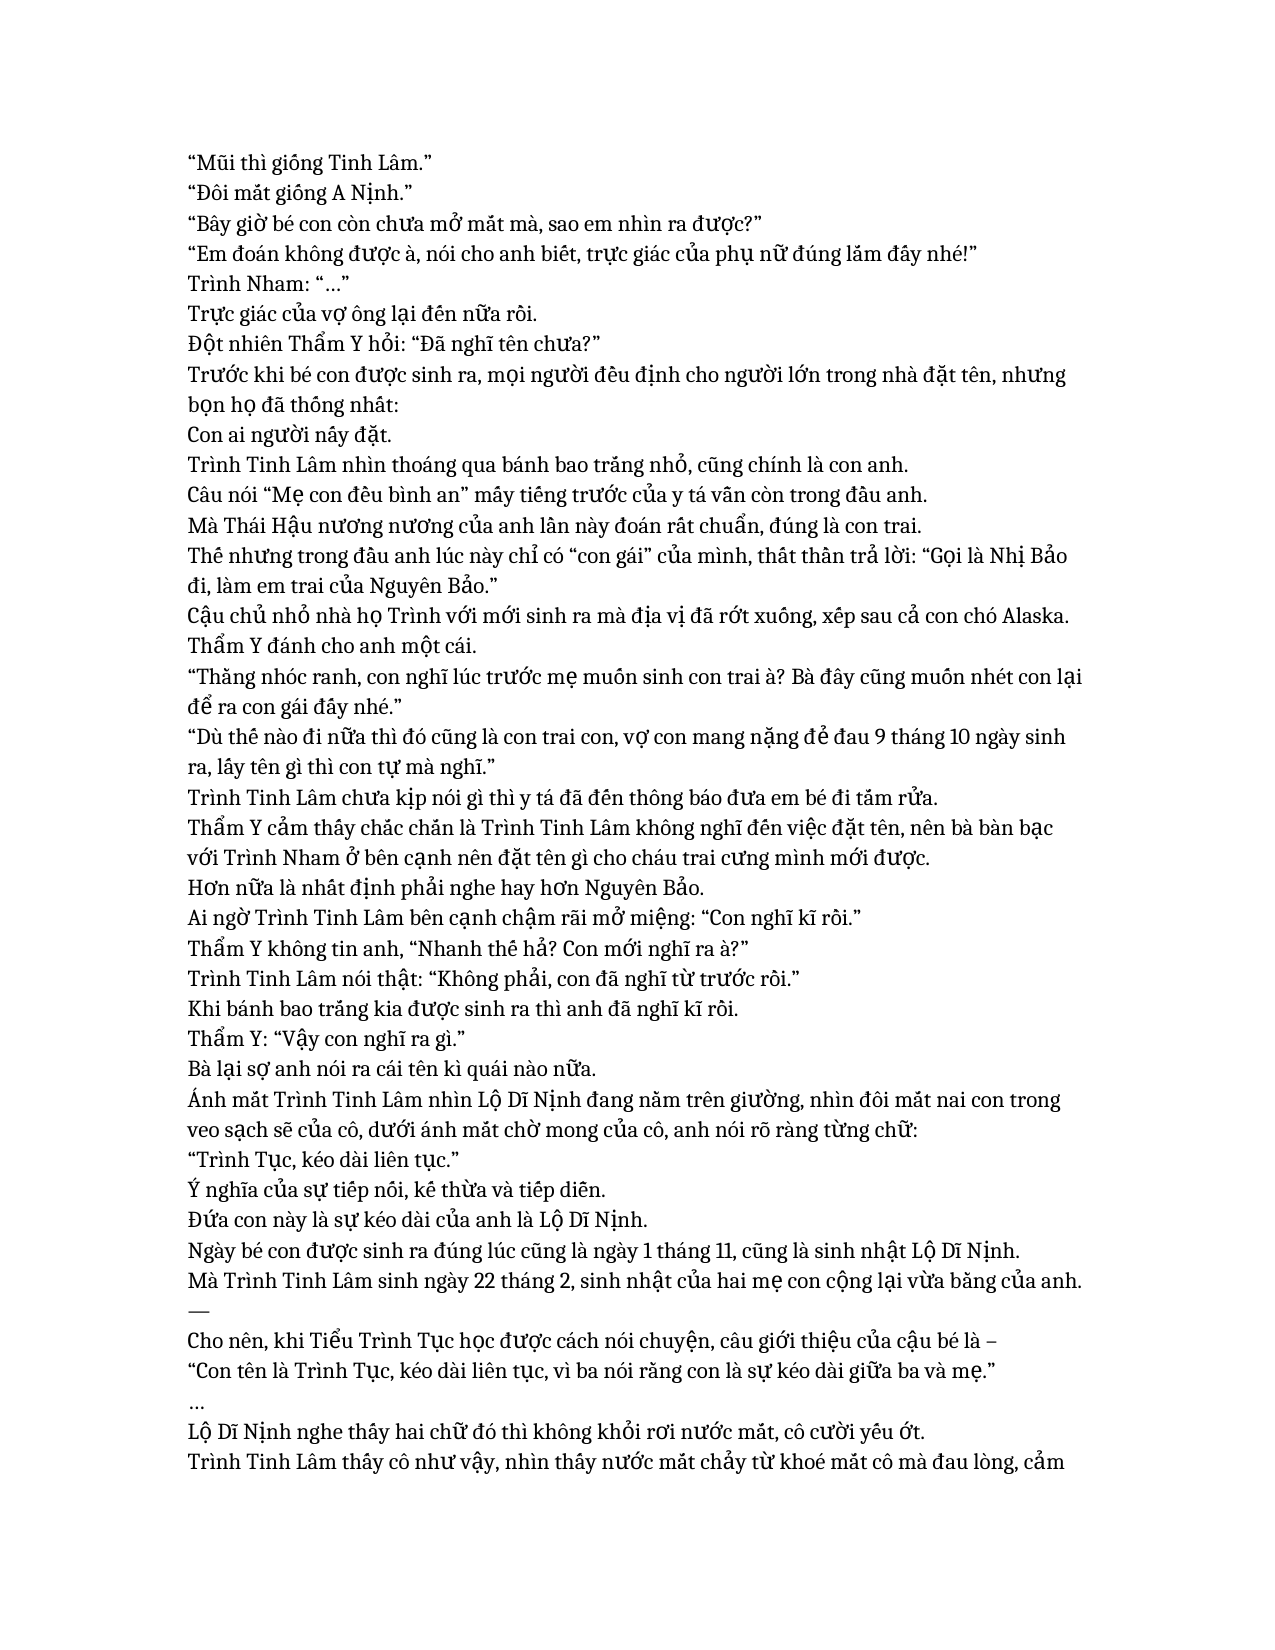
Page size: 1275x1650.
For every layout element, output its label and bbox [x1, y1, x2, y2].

text [187, 150, 1087, 1475]
